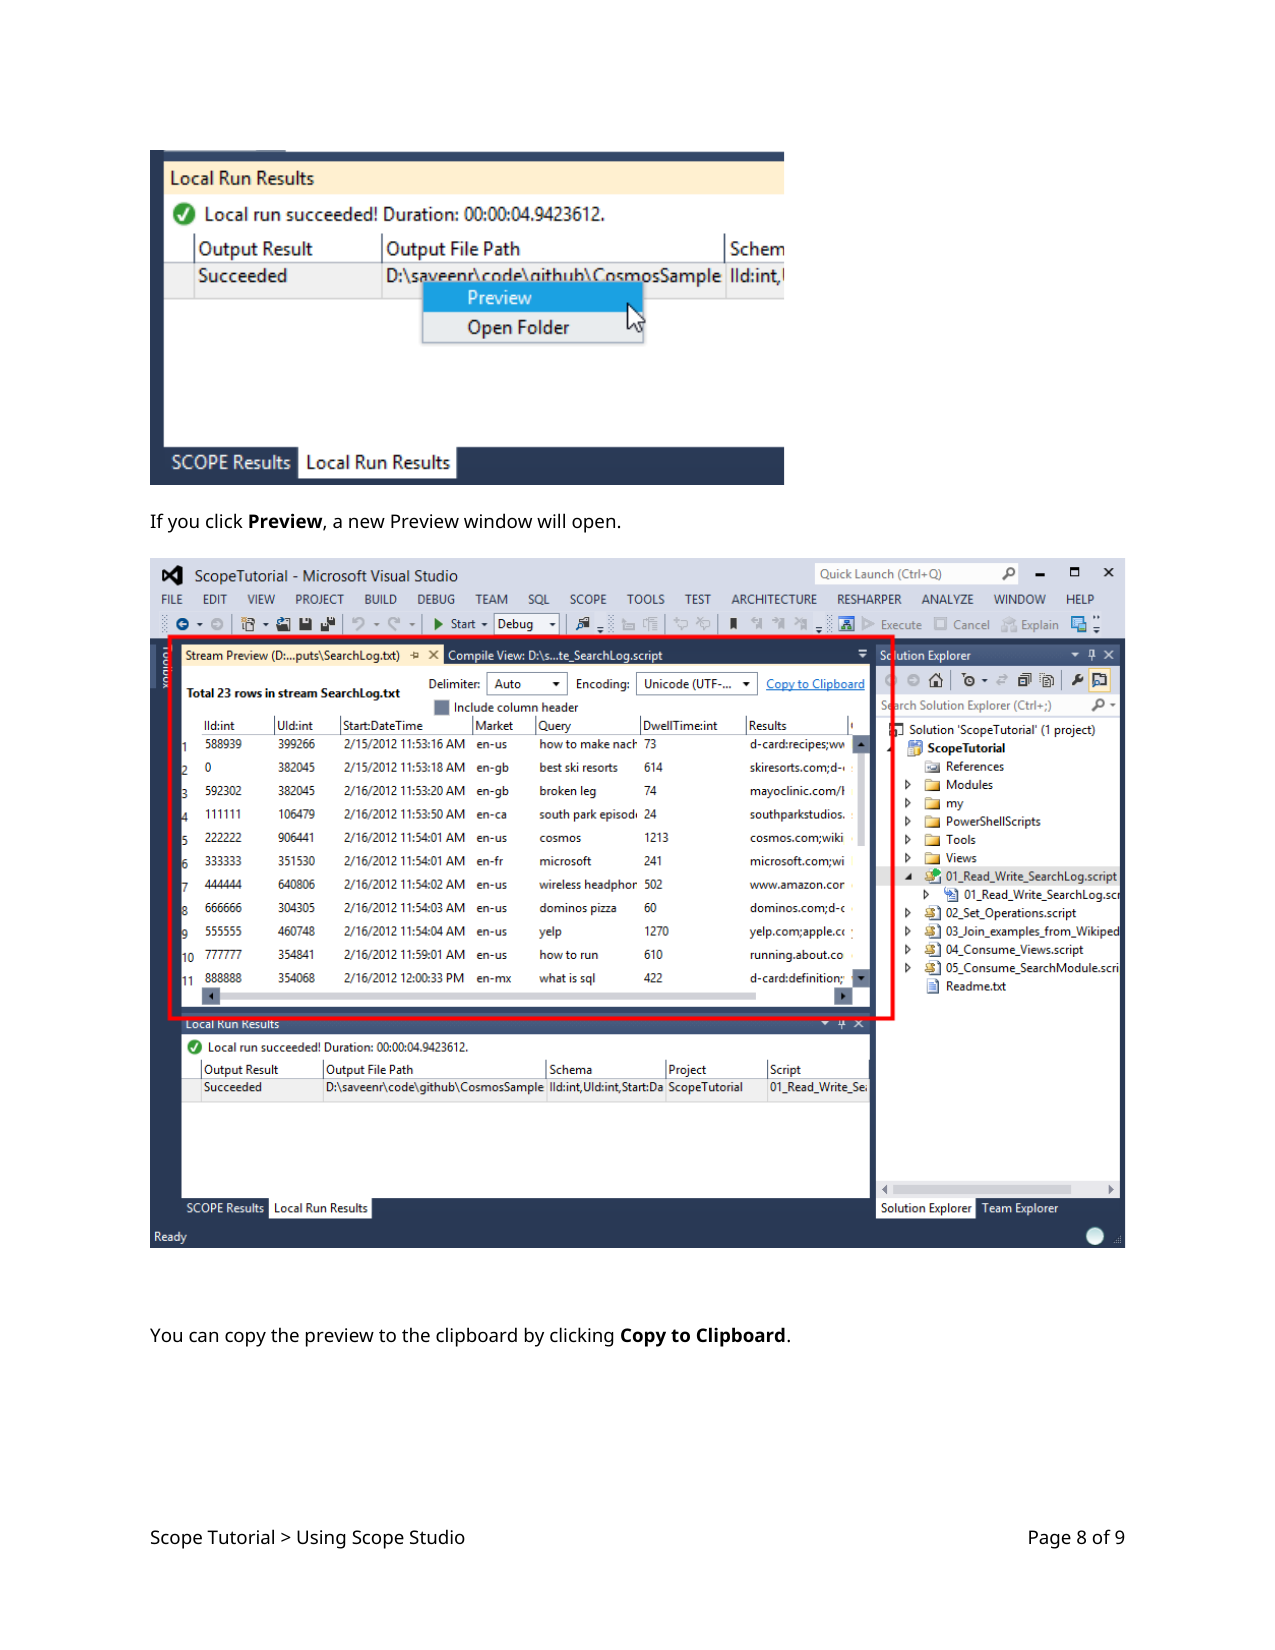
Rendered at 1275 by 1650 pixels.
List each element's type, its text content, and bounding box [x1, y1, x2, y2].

text If you click Preview, a new Preview window will open. [150, 509, 1125, 534]
picture [150, 150, 785, 485]
text You can copy the preview to the clipboard by clicking Copy to Clipboard. [150, 1322, 1125, 1348]
picture [150, 558, 1125, 1248]
